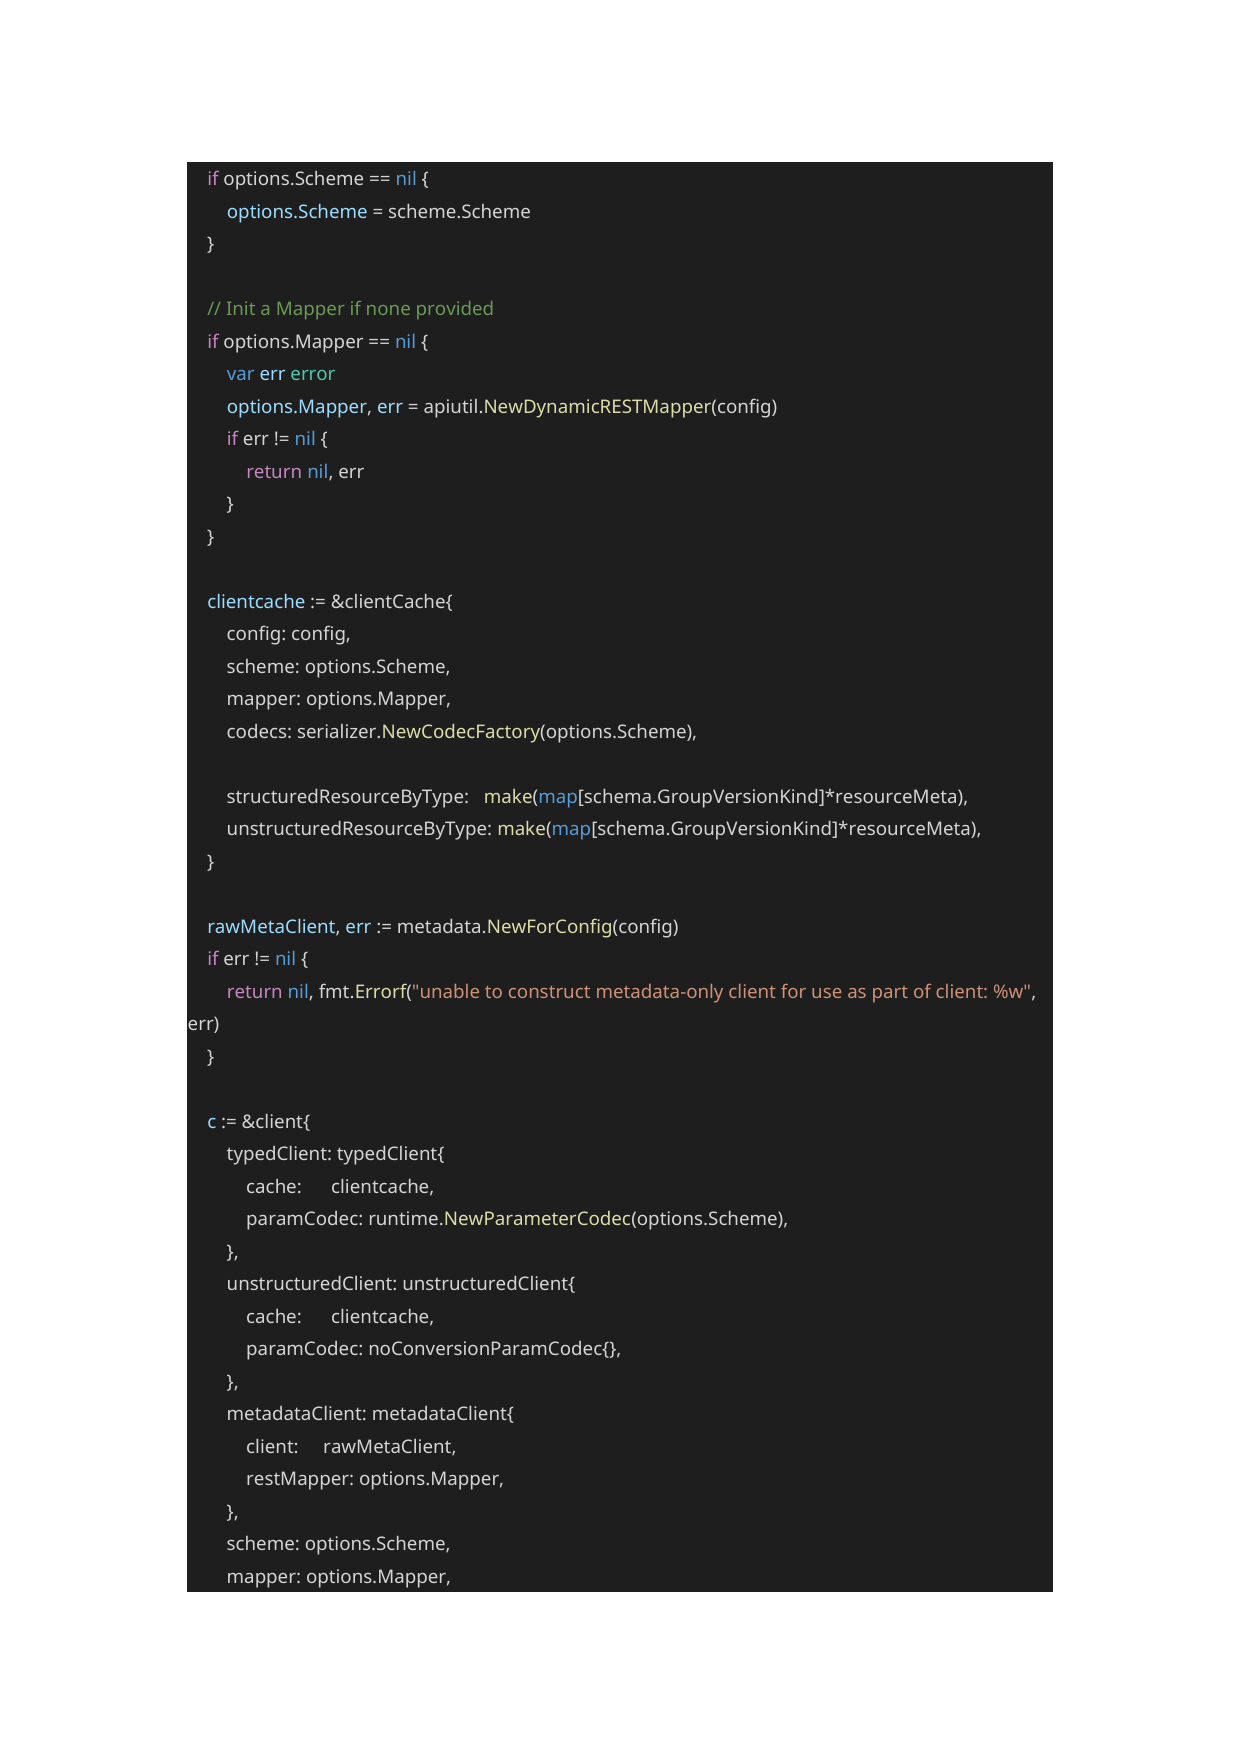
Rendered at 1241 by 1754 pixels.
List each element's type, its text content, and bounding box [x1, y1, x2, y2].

text if options.Mapper == nil { [187, 324, 1053, 357]
text if options.Scheme == nil { [187, 162, 1053, 194]
text restMapper: options.Mapper, [187, 1462, 1053, 1494]
text return nil, err [187, 454, 1053, 487]
text config: config, [187, 617, 1053, 649]
text // Init a Mapper if none provided [187, 292, 1053, 324]
text options.Mapper, err = apiutil.NewDynamicRESTMapper(config) [187, 389, 1053, 422]
text } [187, 227, 1053, 259]
text typedClient: typedClient{ [187, 1137, 1053, 1169]
text mapper: options.Mapper, [187, 682, 1053, 714]
text } [187, 519, 1053, 552]
text structuredResourceByType: make(map[schema.GroupVersionKind]*resourceMeta), [187, 779, 1053, 812]
text scheme: options.Scheme, [187, 1527, 1053, 1559]
text unstructuredResourceByType: make(map[schema.GroupVersionKind]*resourceMeta), [187, 812, 1053, 844]
text } [187, 844, 1053, 877]
text return nil, fmt.Errorf("unable to construct metadata-only client for use as part of client: %w", err) [187, 974, 1053, 1039]
text paramCodec: runtime.NewParameterCodec(options.Scheme), [187, 1202, 1053, 1234]
text cache: clientcache, [187, 1169, 1053, 1202]
text mapper: options.Mapper, [187, 1559, 1053, 1592]
text }, [187, 1364, 1053, 1397]
text rawMetaClient, err := metadata.NewForConfig(config) [187, 909, 1053, 942]
text options.Scheme = scheme.Scheme [187, 194, 1053, 227]
text }, [187, 1234, 1053, 1267]
text if err != nil { [187, 422, 1053, 454]
text if err != nil { [187, 942, 1053, 974]
text unstructuredClient: unstructuredClient{ [187, 1267, 1053, 1299]
text } [187, 487, 1053, 519]
text }, [187, 1494, 1053, 1527]
text clientcache := &clientCache{ [187, 584, 1053, 617]
text client: rawMetaClient, [187, 1429, 1053, 1462]
text paramCodec: noConversionParamCodec{}, [187, 1332, 1053, 1364]
text } [187, 1039, 1053, 1072]
text metadataClient: metadataClient{ [187, 1397, 1053, 1429]
text var err error [187, 357, 1053, 389]
text scheme: options.Scheme, [187, 649, 1053, 682]
text codecs: serializer.NewCodecFactory(options.Scheme), [187, 714, 1053, 747]
text cache: clientcache, [187, 1299, 1053, 1332]
text c := &client{ [187, 1104, 1053, 1137]
